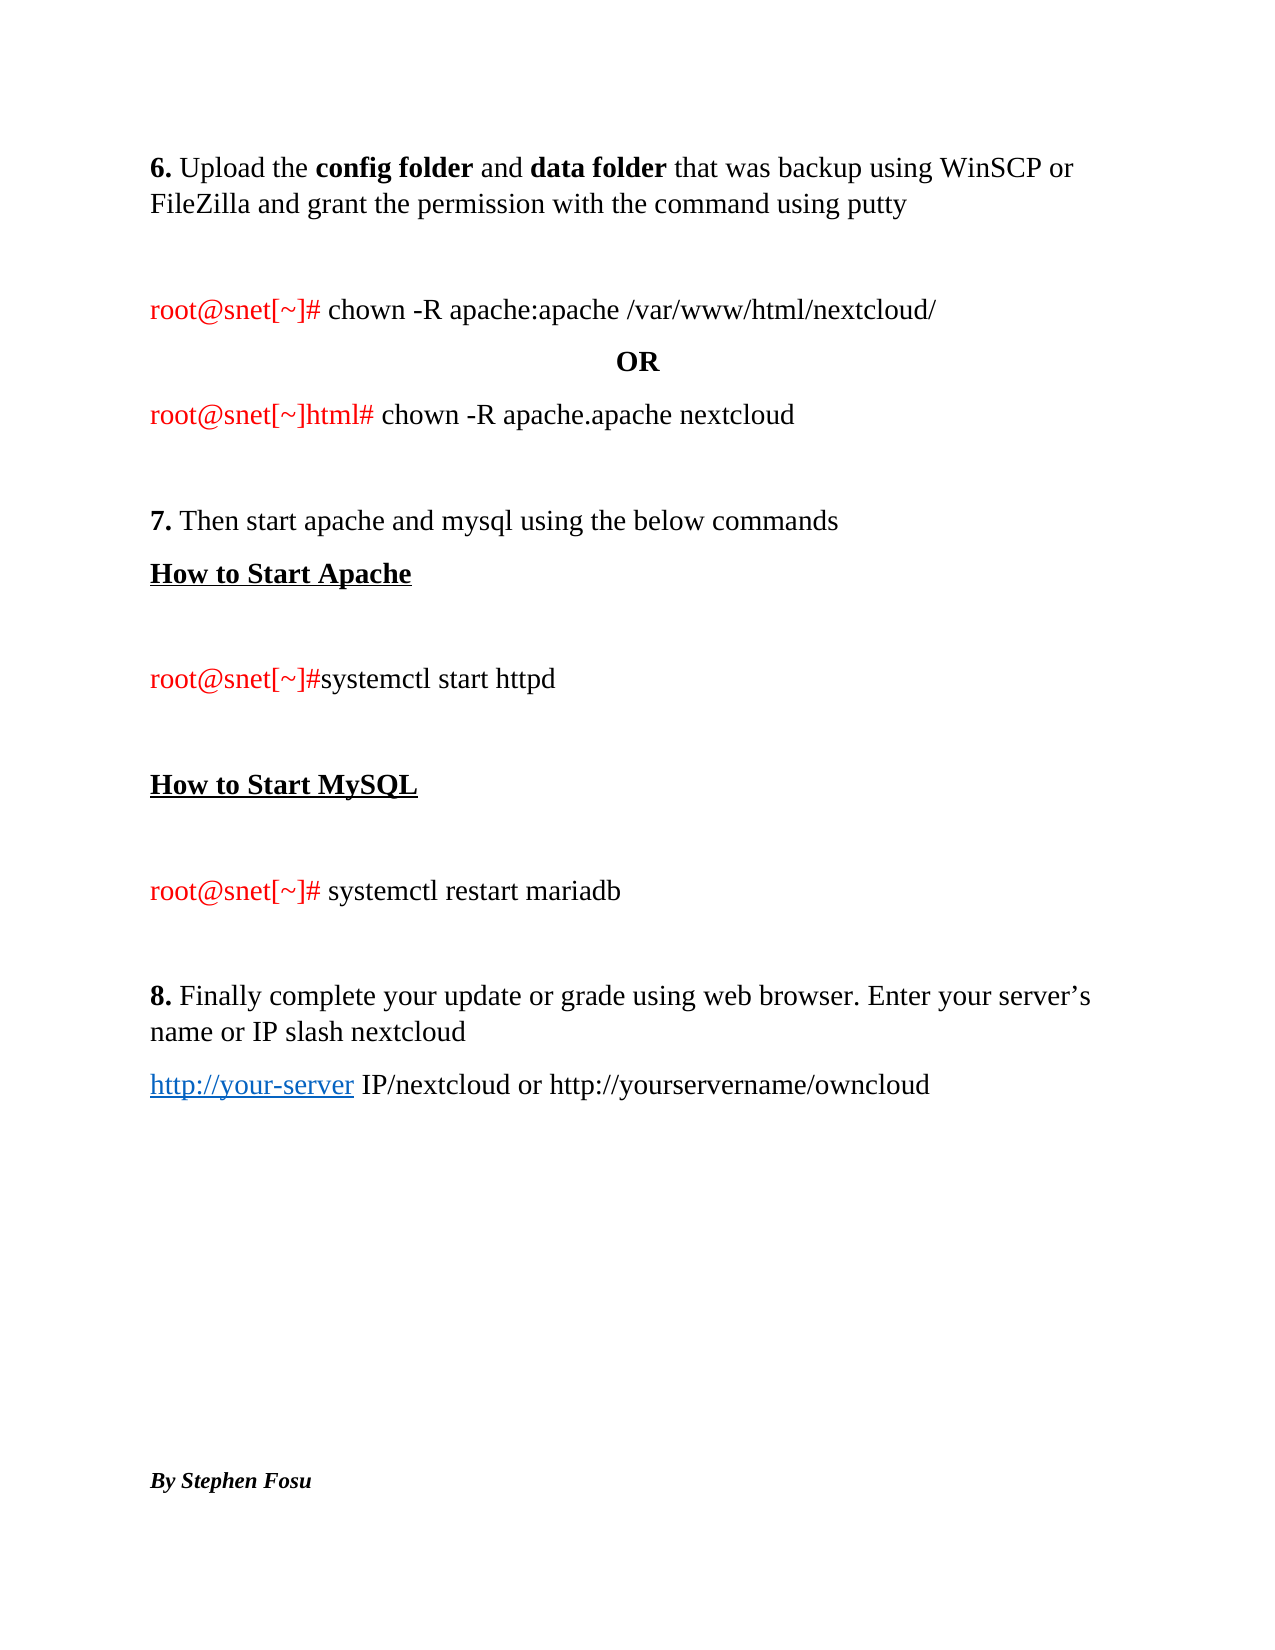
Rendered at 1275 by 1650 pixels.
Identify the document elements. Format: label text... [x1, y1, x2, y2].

text By Stephen Fosu [150, 1467, 1125, 1493]
text How to Start Apache [150, 556, 1125, 589]
text root@snet[~]# systemctl restart mariadb [150, 873, 1125, 906]
text root@snet[~]html# chown -R apache.apache nextcloud [150, 397, 1125, 431]
text How to Start MySQL [150, 767, 1125, 801]
text root@snet[~]# chown -R apache:apache /var/www/html/nextcloud/ [150, 292, 1125, 325]
text 7. Then start apache and mysql using the below commands [150, 503, 1125, 537]
text 8. Finally complete your update or grade using web browser. Enter your server’s name or IP slash nextcloud [150, 978, 1125, 1048]
text OR [150, 344, 1125, 378]
text http://your-server IP/nextcloud or http://yourservername/owncloud [150, 1067, 1125, 1101]
text 6. Upload the config folder and data folder that was backup using WinSCP or FileZilla and grant the permission with the command using putty [150, 150, 1125, 220]
text root@snet[~]#systemctl start httpd [150, 661, 1125, 695]
